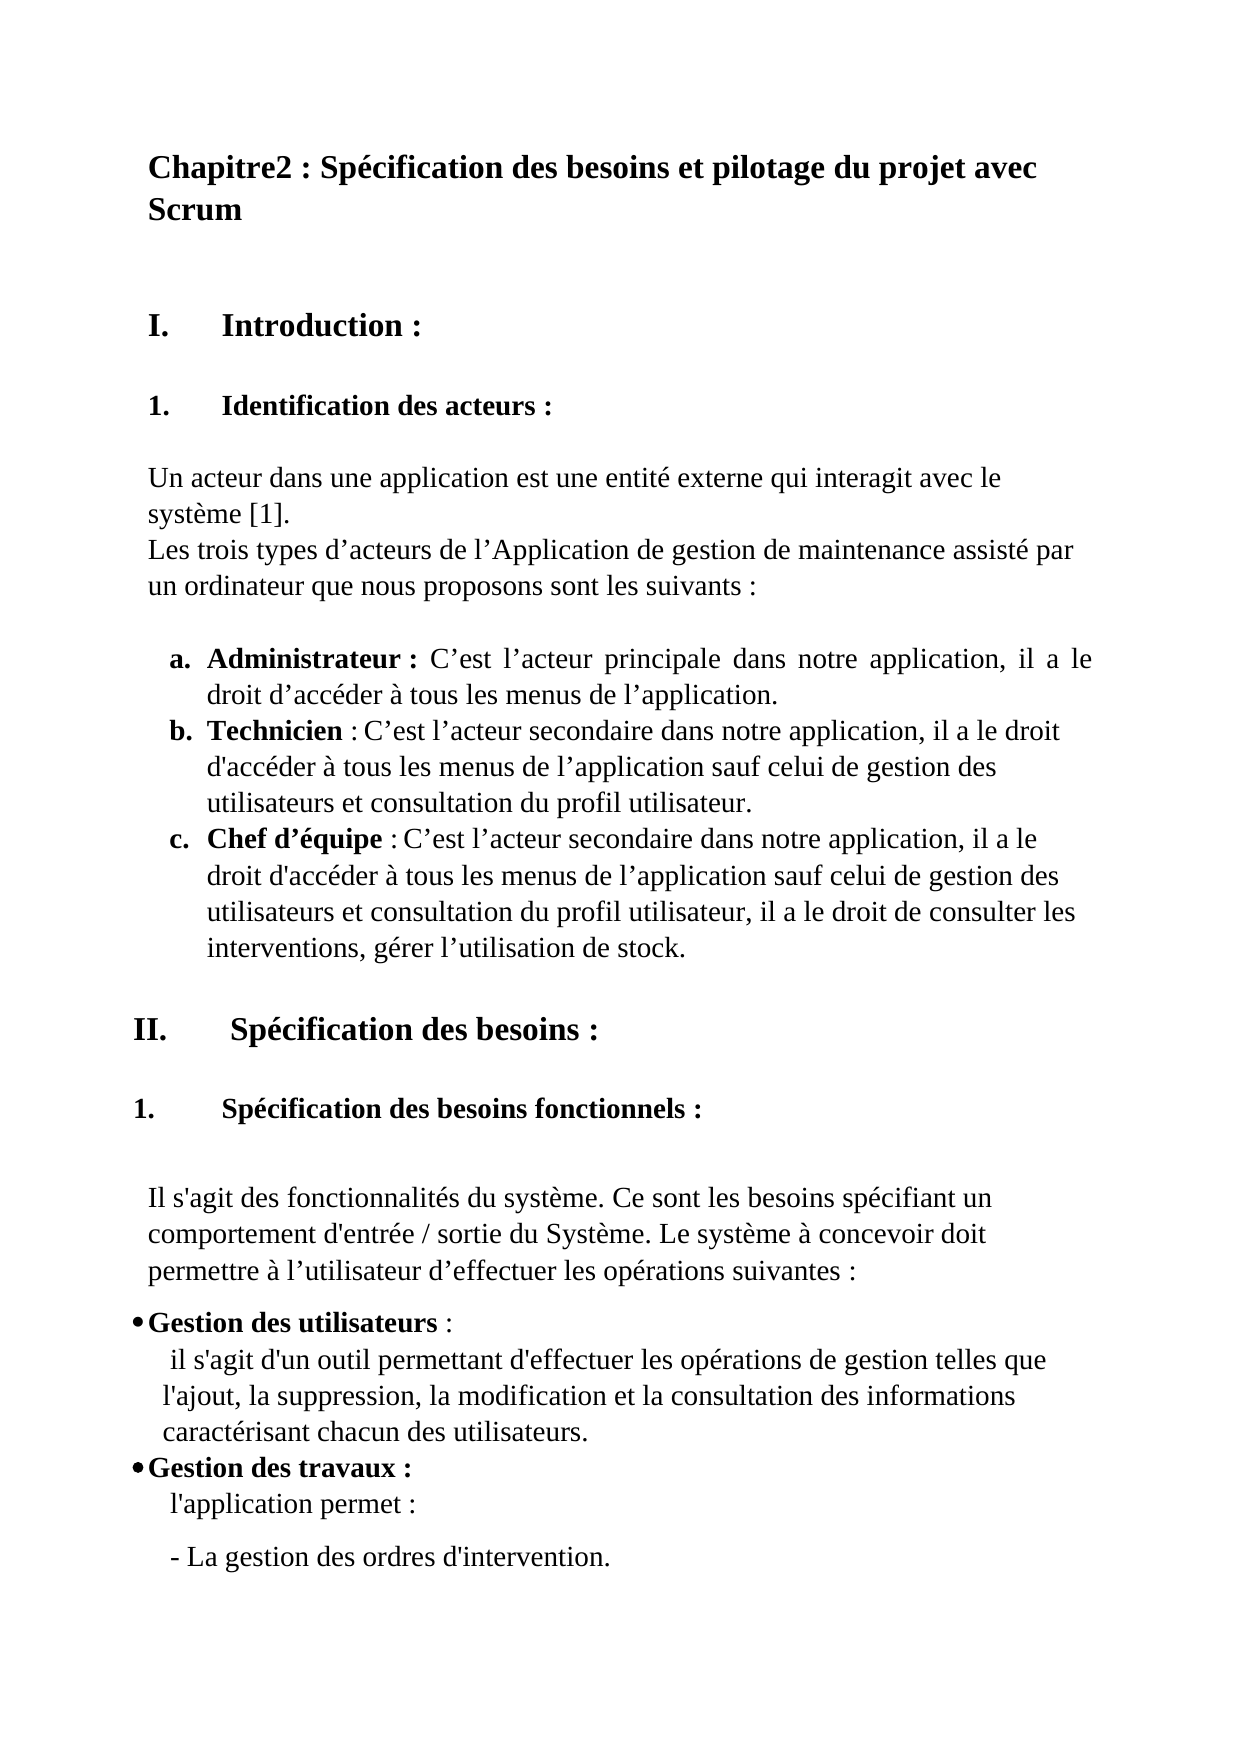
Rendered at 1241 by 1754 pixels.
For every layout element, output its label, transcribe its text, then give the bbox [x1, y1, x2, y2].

list Les trois types d’acteurs de l’Application de gestion de maintenance assisté par un ordinateur que nous proposons sont les suivants : [148, 532, 1093, 602]
list il s'agit d'un outil permettant d'effectuer les opérations de gestion telles que l'ajout, la suppression, la modification et la consultation des informations caractérisant chacun des utilisateurs. [162, 1342, 1093, 1448]
list Spécification des besoins : [133, 1009, 1093, 1047]
list Introduction : [148, 305, 1093, 343]
list Un acteur dans une application est une entité externe qui interagit avec le système [1]. [148, 460, 1093, 530]
list Identification des acteurs : [148, 388, 1093, 421]
text Il s'agit des fonctionnalités du système. Ce sont les besoins spécifiant un comportement d'entrée / sortie du Système. Le système à concevoir doit permettre à l’utilisateur d’effectuer les opérations suivantes : [148, 1181, 1093, 1286]
text - La gestion des ordres d'intervention. [133, 1539, 1093, 1573]
list l'application permet : [162, 1487, 1093, 1520]
list Gestion des travaux : [133, 1450, 1093, 1484]
list Administrateur : C’est l’acteur principale dans notre application, il a le droit d’accéder à tous les menus de l’application. [169, 641, 1093, 710]
list Spécification des besoins fonctionnels : [133, 1092, 1093, 1125]
list Technicien : C’est l’acteur secondaire dans notre application, il a le droit d'accéder à tous les menus de l’application sauf celui de gestion des utilisateurs et consultation du profil utilisateur. [169, 713, 1093, 819]
list Gestion des utilisateurs : [133, 1306, 1093, 1339]
list Chef d’équipe : C’est l’acteur secondaire dans notre application, il a le droit d'accéder à tous les menus de l’application sauf celui de gestion des utilisateurs et consultation du profil utilisateur, il a le droit de consulter les interventions, gérer l’utilisation de stock. [169, 821, 1093, 963]
text Chapitre2 : Spécification des besoins et pilotage du projet avec Scrum [148, 148, 1093, 227]
